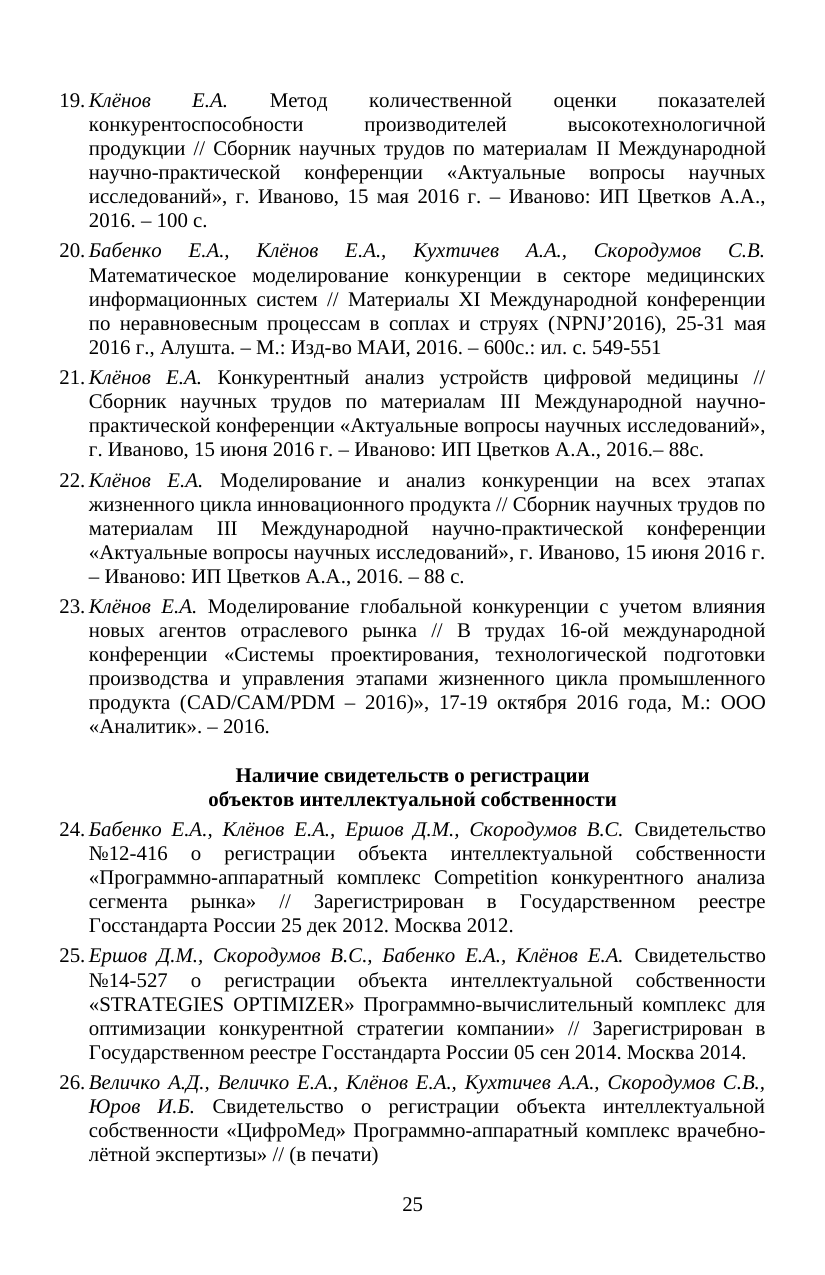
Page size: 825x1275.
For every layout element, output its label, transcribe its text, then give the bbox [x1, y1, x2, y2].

text объектов интеллектуальной собственности [59, 787, 766, 811]
list Бабенко Е.А., Клёнов Е.А., Кухтичев А.А., Скородумов С.В. Математическое моделирование конкуренции в секторе медицинских информационных систем // Материалы XI Международной конференции по неравновесным процессам в соплах и струях (NPNJ’2016), 25-31 мая 2016 г., Алушта. – М.: Изд-во МАИ, 2016. – 600с.: ил. с. 549-551 [59, 238, 766, 359]
list Клёнов Е.А. Метод количественной оценки показателей конкурентоспособности производителей высокотехнологичной продукции // Сборник научных трудов по материалам II Международной научно-практической конференции «Актуальные вопросы научных исследований», г. Иваново, 15 мая . – Иваново: ИП Цветков А.А., 2016. – 100 с. [59, 88, 766, 232]
list Клёнов Е.А. Моделирование и анализ конкуренции на всех этапах жизненного цикла инновационного продукта // Сборник научных трудов по материалам III Международной научно-практической конференции «Актуальные вопросы научных исследований», г. Иваново, 15 июня . – Иваново: ИП Цветков А.А., 2016. – 88 с. [59, 467, 766, 588]
list Бабенко Е.А., Клёнов Е.А., Ершов Д.М., Скородумов В.С. Свидетельство №12-416 о регистрации объекта интеллектуальной собственности «Программно-аппаратный комплекс Competition конкурентного анализа сегмента рынка» // Зарегистрирован в Государственном реестре Госстандарта России 25 дек 2012. Москва 2012. [59, 817, 766, 937]
list Клёнов Е.А. Конкурентный анализ устройств цифровой медицины // Сборник научных трудов по материалам III Международной научно-практической конференции «Актуальные вопросы научных исследований», г. Иваново, 15 июня . – Иваново: ИП Цветков А.А., 2016.– 88с. [59, 365, 766, 461]
list Клёнов Е.А. Моделирование глобальной конкуренции с учетом влияния новых агентов отраслевого рынка // В трудах 16-ой международной конференции «Системы проектирования, технологической подготовки производства и управления этапами жизненного цикла промышленного продукта (CAD/CAM/PDM – 2016)», 17-19 октября 2016 года, М.: ООО «Аналитик». – 2016. [59, 594, 766, 738]
text Наличие свидетельств о регистрации [59, 762, 766, 787]
list Ершов Д.М., Скородумов В.С., Бабенко Е.А., Клёнов Е.А. Свидетельство №14-527 о регистрации объекта интеллектуальной собственности «STRATEGIES OPTIMIZER» Программно-вычислительный комплекс для оптимизации конкурентной стратегии компании» // Зарегистрирован в Государственном реестре Госстандарта России 05 сен 2014. Москва 2014. [59, 943, 766, 1064]
list Величко А.Д., Величко Е.А., Клёнов Е.А., Кухтичев А.А., Скородумов С.В., Юров И.Б. Свидетельство о регистрации объекта интеллектуальной собственности «ЦифроМед» Программно-аппаратный комплекс врачебно-лётной экспертизы» // (в печати) [59, 1070, 766, 1166]
